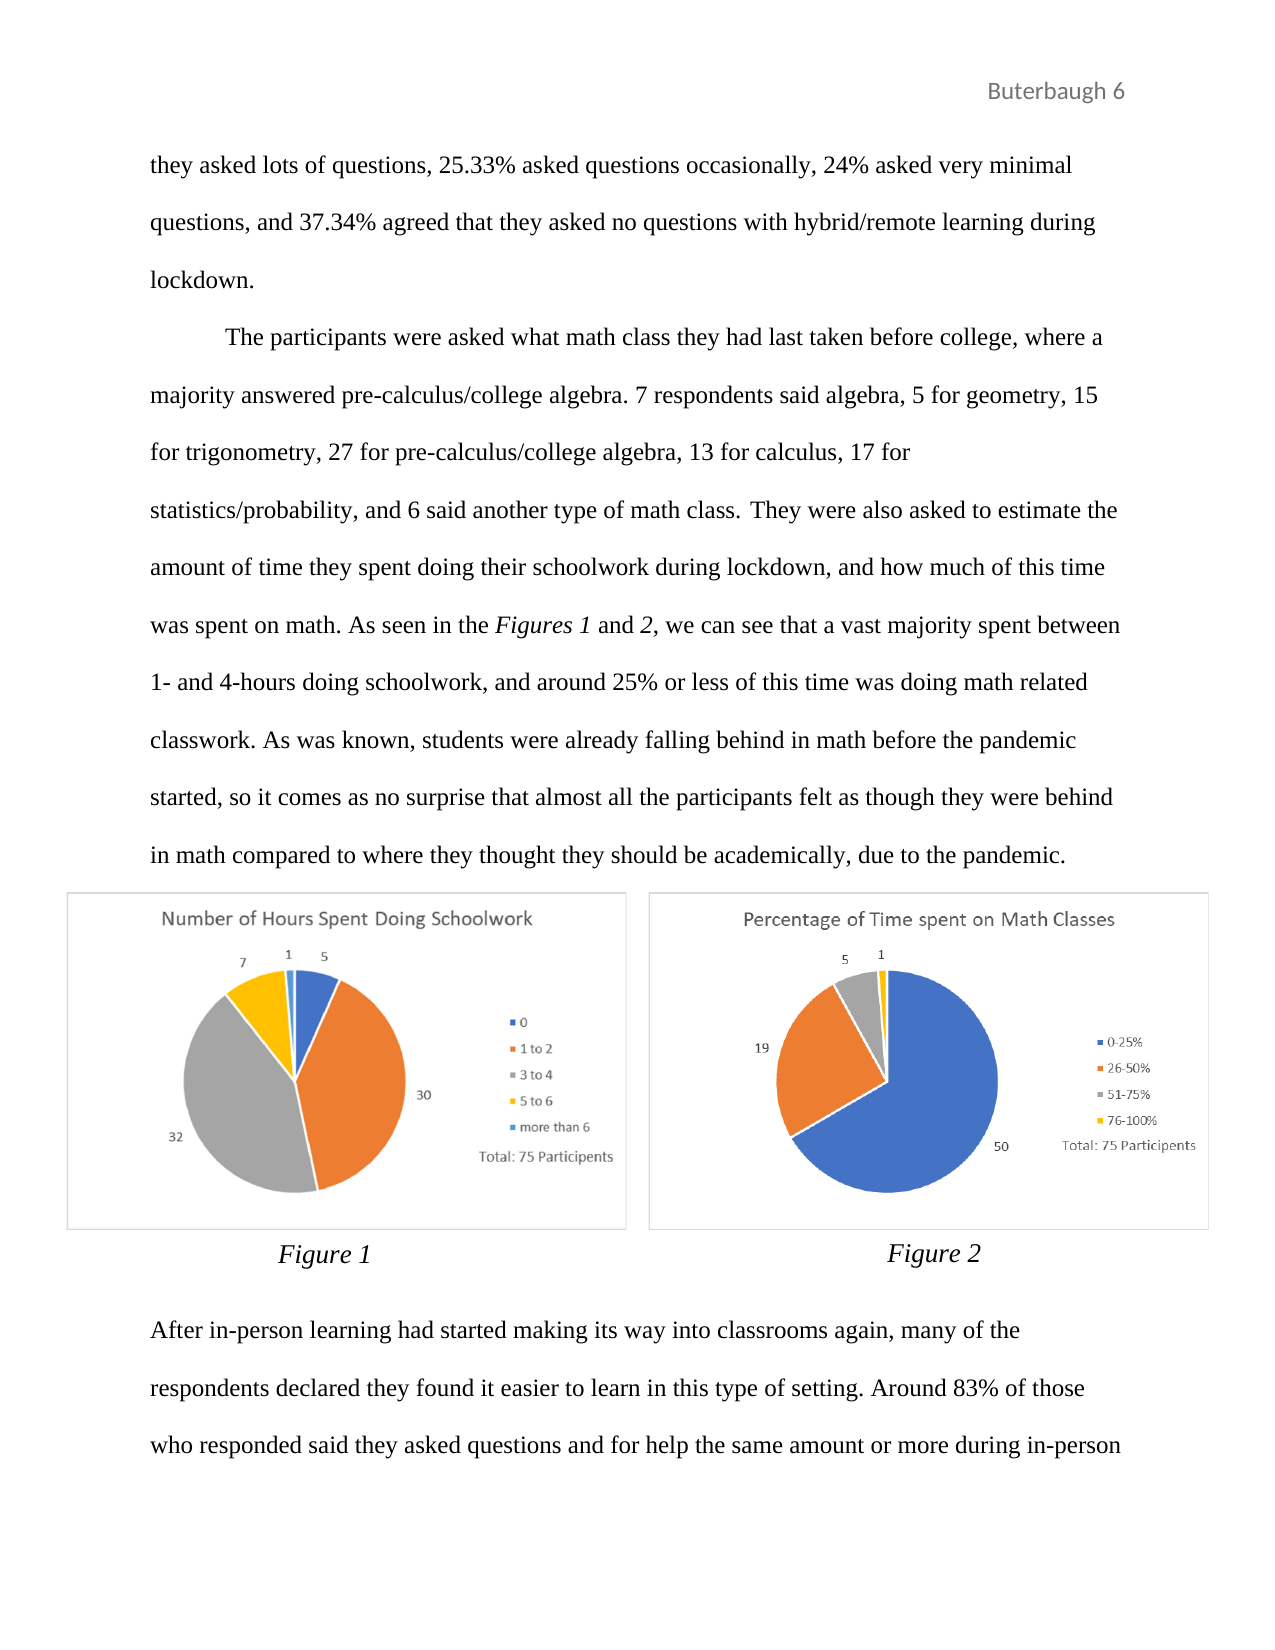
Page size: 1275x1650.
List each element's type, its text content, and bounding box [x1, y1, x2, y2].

picture [66, 892, 627, 1230]
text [150, 150, 1125, 294]
text The participants were asked what math class they had last taken before college, where a majority answered pre-calculus/college algebra. 7 respondents said algebra, 5 for geometry, 15 for trigonometry, 27 for pre-calculus/college algebra, 13 for calculus, 17 for statistics/probability, and 6 said another type of math class. They were also asked to estimate the amount of time they spent doing their schoolwork during lockdown, and how much of this time was spent on math. As seen in the Figures 1 and 2, we can see that a vast majority spent between 1- and 4-hours doing schoolwork, and around 25% or less of this time was doing math related classwork. As was known, students were already falling behind in math before the pandemic started, so it comes as no surprise that almost all the participants felt as though they were behind in math compared to where they thought they should be academically, due to the pandemic. [150, 322, 1125, 869]
picture [648, 892, 1209, 1230]
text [150, 1316, 1125, 1459]
